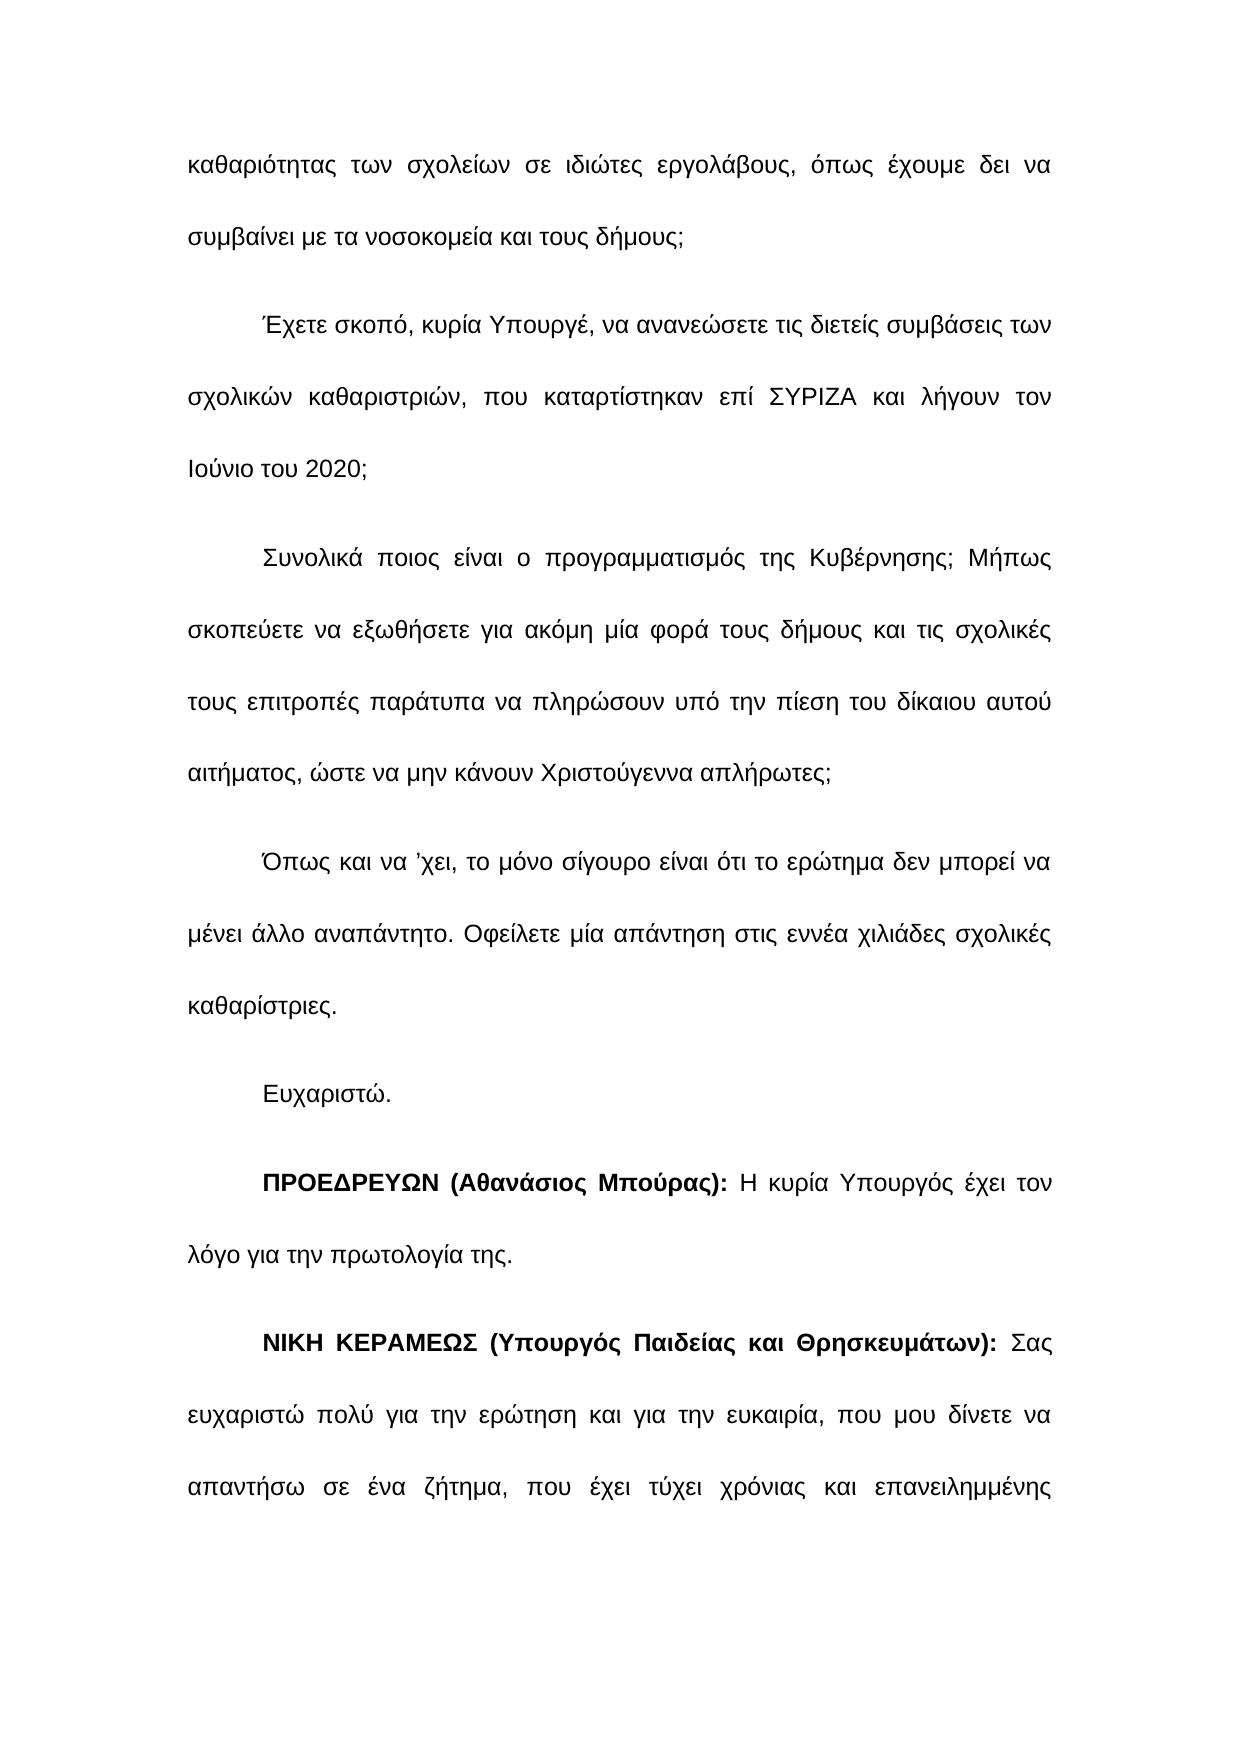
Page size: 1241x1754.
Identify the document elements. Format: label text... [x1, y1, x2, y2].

text Έχετε σκοπό, κυρία Υπουργέ, να ανανεώσετε τις διετείς συμβάσεις των σχολικών καθαριστριών, που καταρτίστηκαν επί ΣΥΡΙΖΑ και λήγουν τον Ιούνιο του 2020; [187, 310, 1053, 483]
text Ευχαριστώ. [187, 1079, 1053, 1108]
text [187, 1328, 1053, 1501]
text Όπως και να ’χει, το μόνο σίγουρο είναι ότι το ερώτημα δεν μπορεί να μένει άλλο αναπάντητο. Οφείλετε μία απάντηση στις εννέα χιλιάδες σχολικές καθαρίστριες. [187, 847, 1053, 1019]
text ΠΡΟΕΔΡΕΥΩΝ (Αθανάσιος Μπούρας): Η κυρία Υπουργός έχει τον λόγο για την πρωτολογία της. [187, 1168, 1053, 1268]
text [187, 150, 1053, 251]
text Συνολικά ποιος είναι ο προγραμματισμός της Κυβέρνησης; Μήπως σκοπεύετε να εξωθήσετε για ακόμη μία φορά τους δήμους και τις σχολικές τους επιτροπές παράτυπα να πληρώσουν υπό την πίεση του δίκαιου αυτού αιτήματος, ώστε να μην κάνουν Χριστούγεννα απλήρωτες; [187, 543, 1053, 787]
